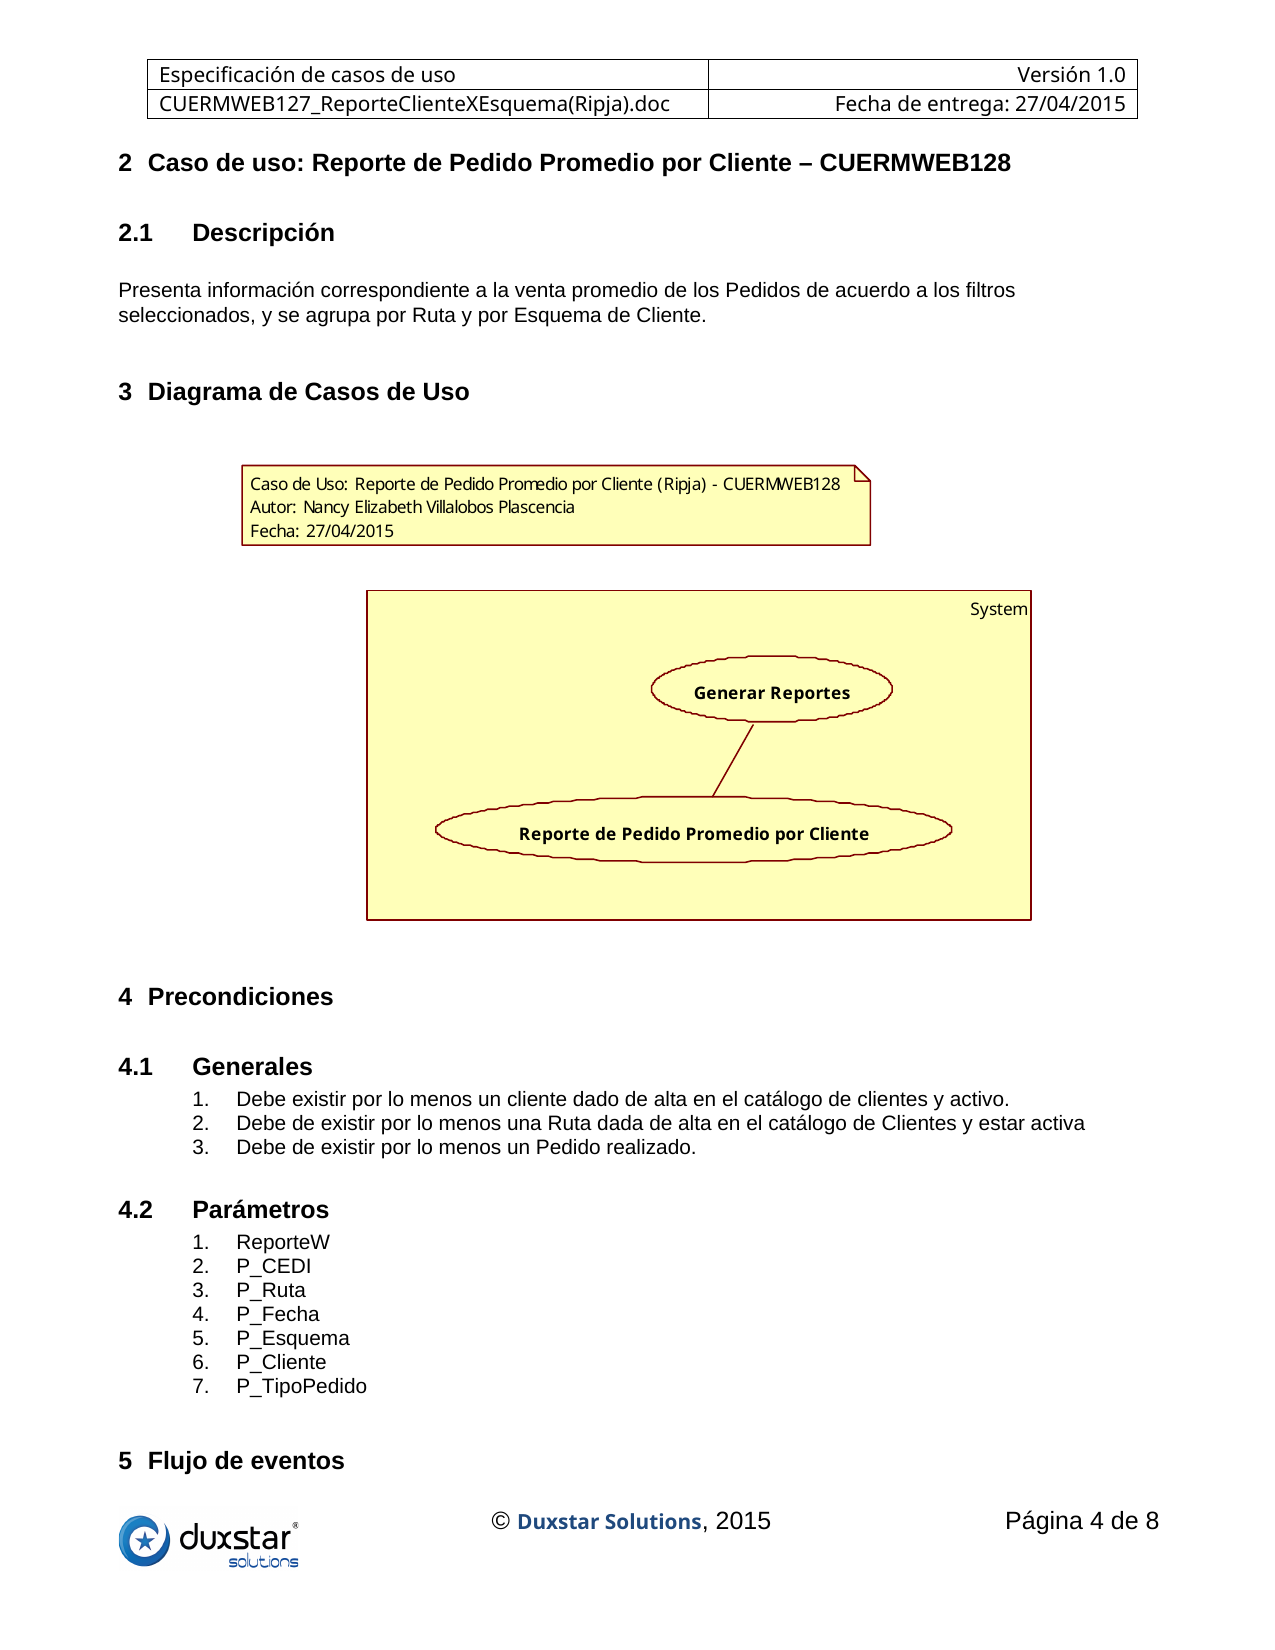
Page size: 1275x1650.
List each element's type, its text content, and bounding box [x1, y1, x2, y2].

subtitle Diagrama de Casos de Uso [118, 377, 1157, 406]
picture [118, 1506, 299, 1571]
list Debe de existir por lo menos una Ruta dada de alta en el catálogo de Clientes y estar activa [192, 1111, 1157, 1135]
list Debe de existir por lo menos un Pedido realizado. [192, 1135, 1157, 1159]
subtitle Caso de uso: Reporte de Pedido Promedio por Cliente – CUERMWEB128 [118, 148, 1157, 177]
list P_Esquema [192, 1326, 1157, 1350]
list Presenta información correspondiente a la venta promedio de los Pedidos de acuerdo a los filtros seleccionados, y se agrupa por Ruta y por Esquema de Cliente. [118, 277, 1157, 327]
subtitle Precondiciones [118, 982, 1157, 1011]
list P_Fecha [192, 1302, 1157, 1326]
subtitle Parámetros [118, 1195, 1157, 1224]
list P_Ruta [192, 1278, 1157, 1302]
list ReporteW [192, 1230, 1157, 1254]
list P_TipoPedido [192, 1374, 1157, 1398]
subtitle Generales [118, 1052, 1157, 1081]
list P_CEDI [192, 1254, 1157, 1278]
subtitle Flujo de eventos [118, 1446, 1157, 1474]
list P_Cliente [192, 1350, 1157, 1374]
subtitle Descripción [118, 218, 1157, 247]
list Debe existir por lo menos un cliente dado de alta en el catálogo de clientes y activo. [192, 1087, 1157, 1111]
